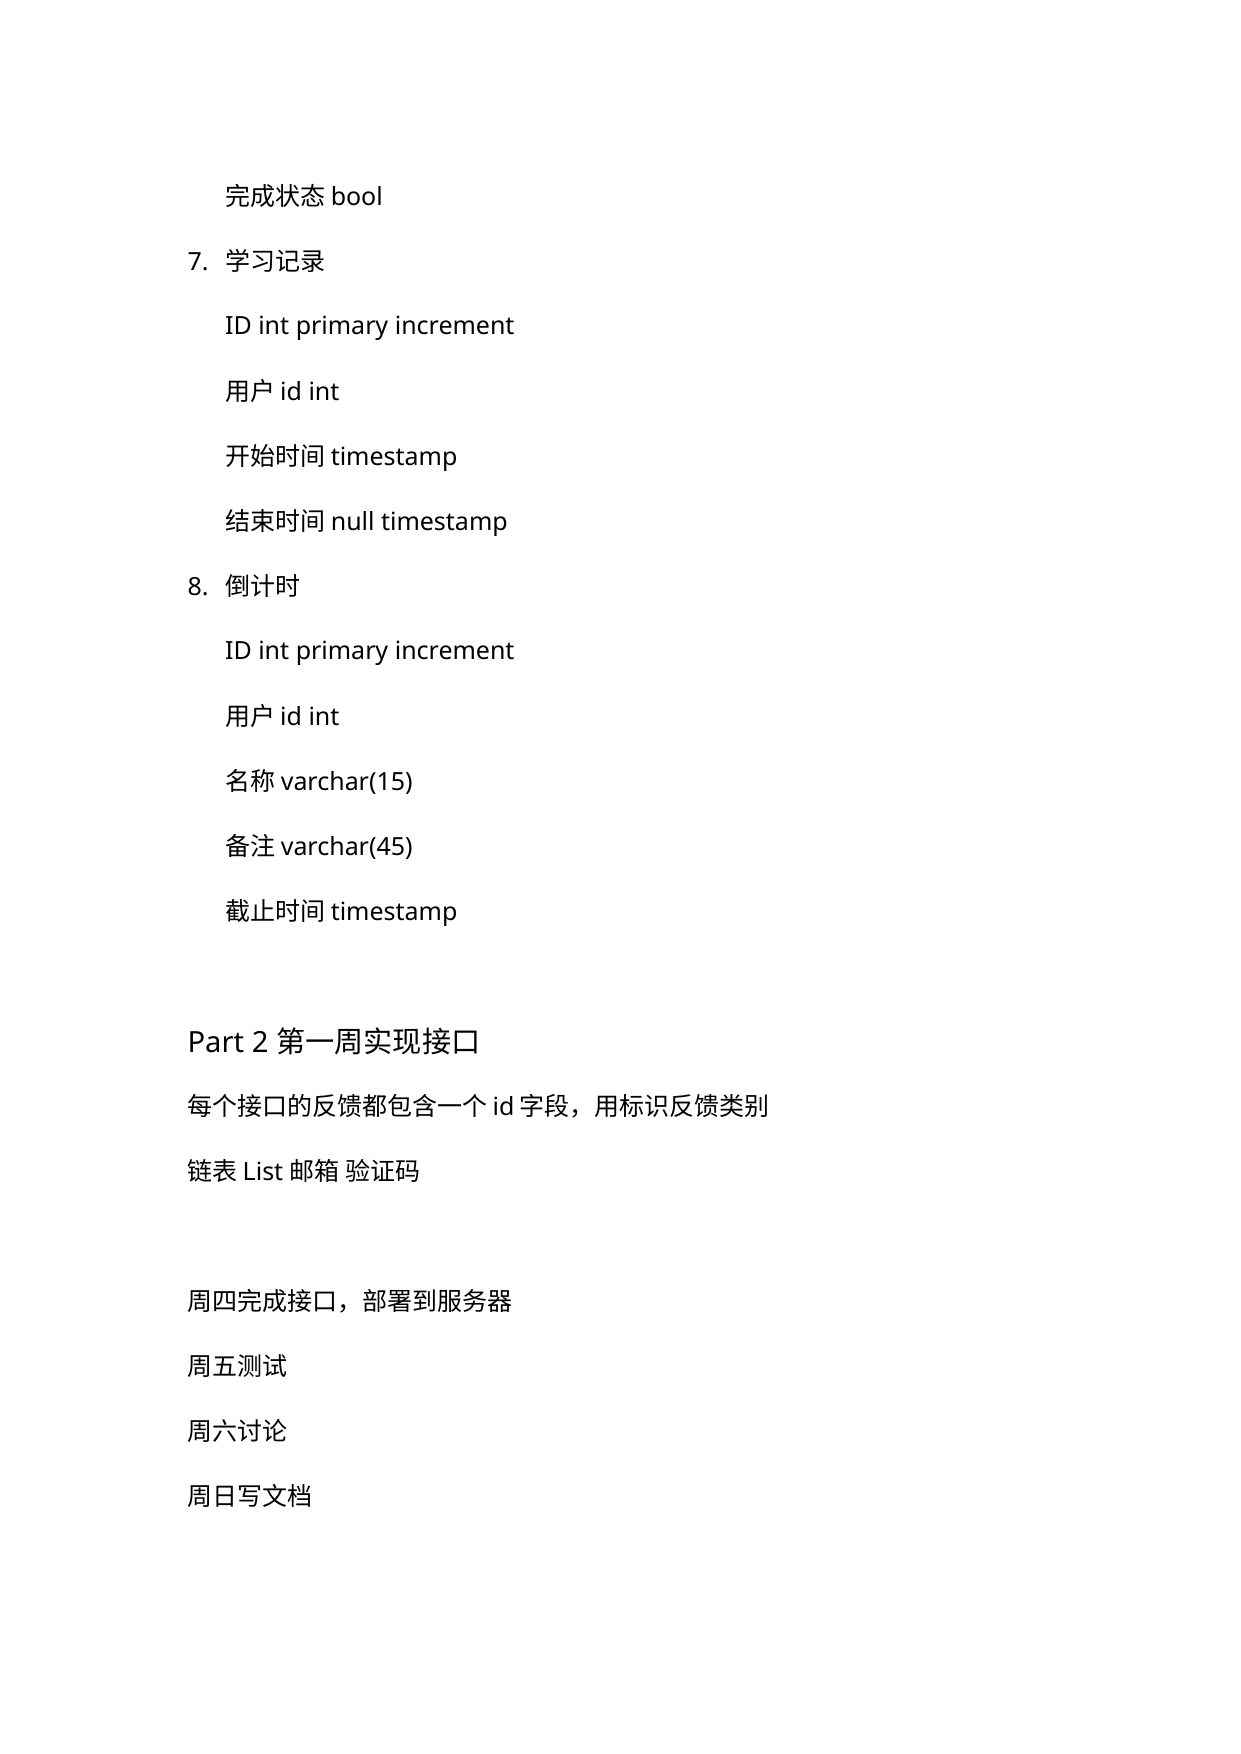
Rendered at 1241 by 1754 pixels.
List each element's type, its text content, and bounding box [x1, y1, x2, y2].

text 周四完成接口，部署到服务器 [187, 1267, 1053, 1332]
list 备注 varchar(45) [225, 812, 1053, 877]
text 周六讨论 [187, 1397, 1053, 1462]
text 周日写文档 [187, 1462, 1053, 1527]
list 学习记录 [187, 227, 1053, 292]
text 每个接口的反馈都包含一个id字段，用标识反馈类别 [187, 1072, 1053, 1137]
list 完成状态 bool [225, 162, 1053, 227]
list 倒计时 [187, 552, 1053, 617]
list ID int primary increment [225, 617, 1053, 682]
list 用户id int [225, 357, 1053, 422]
text 链表List 邮箱 验证码 [187, 1137, 1053, 1202]
text 周五测试 [187, 1332, 1053, 1397]
list 用户id int [225, 682, 1053, 747]
list ID int primary increment [225, 292, 1053, 357]
list 截止时间 timestamp [225, 877, 1053, 942]
list 结束时间 null timestamp [225, 487, 1053, 552]
text Part 2 第一周实现接口 [187, 1007, 1053, 1072]
list 名称 varchar(15) [225, 747, 1053, 812]
list 开始时间 timestamp [225, 422, 1053, 487]
